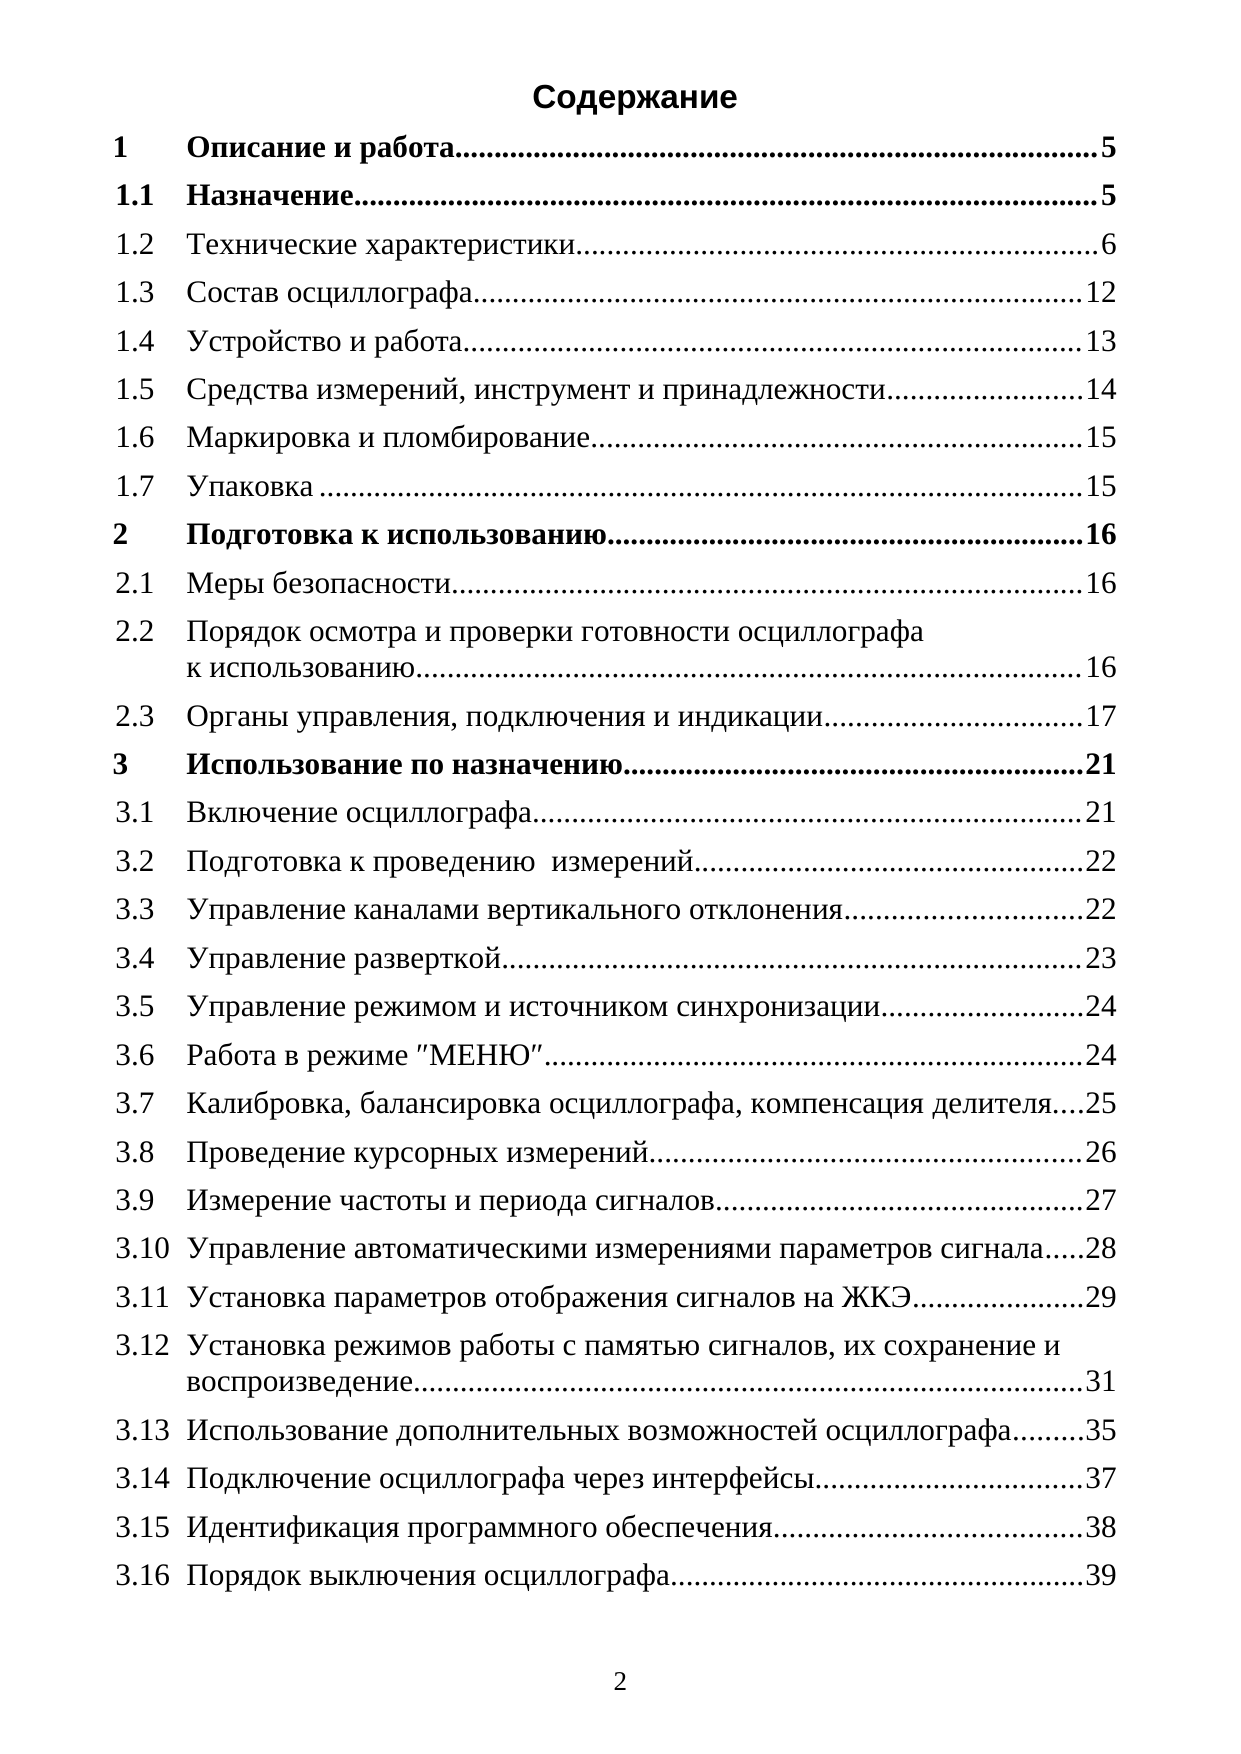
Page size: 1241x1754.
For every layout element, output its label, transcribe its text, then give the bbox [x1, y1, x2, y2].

text 3.4 Управление разверткой 23 [115, 939, 1116, 975]
text 3.11 Установка параметров отображения сигналов на ЖКЭ 29 [115, 1278, 1116, 1314]
text 2.2 Порядок осмотра и проверки готовности осциллографа к использованию 16 [115, 612, 1116, 684]
text 3.1 Включение осциллографа 21 [115, 794, 1116, 830]
text 3.7 Калибровка, балансировка осциллографа, компенсация делителя 25 [115, 1084, 1116, 1120]
text 2.3 Органы управления, подключения и индикации 17 [115, 697, 1116, 733]
text Содержание [83, 77, 1157, 116]
text 3.10 Управление автоматическими измерениями параметров сигнала 28 [115, 1230, 1116, 1266]
text 1.2 Технические характеристики 6 [115, 225, 1116, 261]
text 3.6 Работа в режиме ″МЕНЮ″ 24 [115, 1036, 1116, 1072]
text 2.1 Меры безопасности 16 [115, 564, 1116, 600]
text 2 Подготовка к использованию 16 [112, 516, 1116, 552]
text 3.12 Установка режимов работы с памятью сигналов, их сохранение и воспроизведение 31 [115, 1327, 1116, 1398]
text 3.14 Подключение осциллографа через интерфейсы 37 [115, 1459, 1116, 1495]
text 1.7 Упаковка 15 [115, 467, 1116, 503]
text 3.16 Порядок выключения осциллографа 39 [115, 1556, 1116, 1592]
text 3.2 Подготовка к проведению измерений 22 [115, 842, 1116, 878]
text 1.1 Назначение 5 [115, 177, 1116, 212]
text 3.9 Измерение частоты и периода сигналов 27 [115, 1181, 1116, 1217]
text 3.15 Идентификация программного обеспечения 38 [115, 1508, 1116, 1544]
text 1.5 Средства измерений, инструмент и принадлежности 14 [115, 370, 1116, 406]
text 1.4 Устройство и работа 13 [115, 322, 1116, 358]
text 1.6 Маркировка и пломбирование 15 [115, 419, 1116, 455]
text 3 Использование по назначению 21 [112, 745, 1116, 781]
text 3.8 Проведение курсорных измерений 26 [115, 1133, 1116, 1169]
text 3.3 Управление каналами вертикального отклонения 22 [115, 891, 1116, 927]
text 3.5 Управление режимом и источником синхронизации 24 [115, 987, 1116, 1023]
text 1.3 Состав осциллографа 12 [115, 273, 1116, 309]
text 3.13 Использование дополнительных возможностей осциллографа 35 [115, 1411, 1116, 1447]
text 1 Описание и работа 5 [112, 128, 1116, 164]
